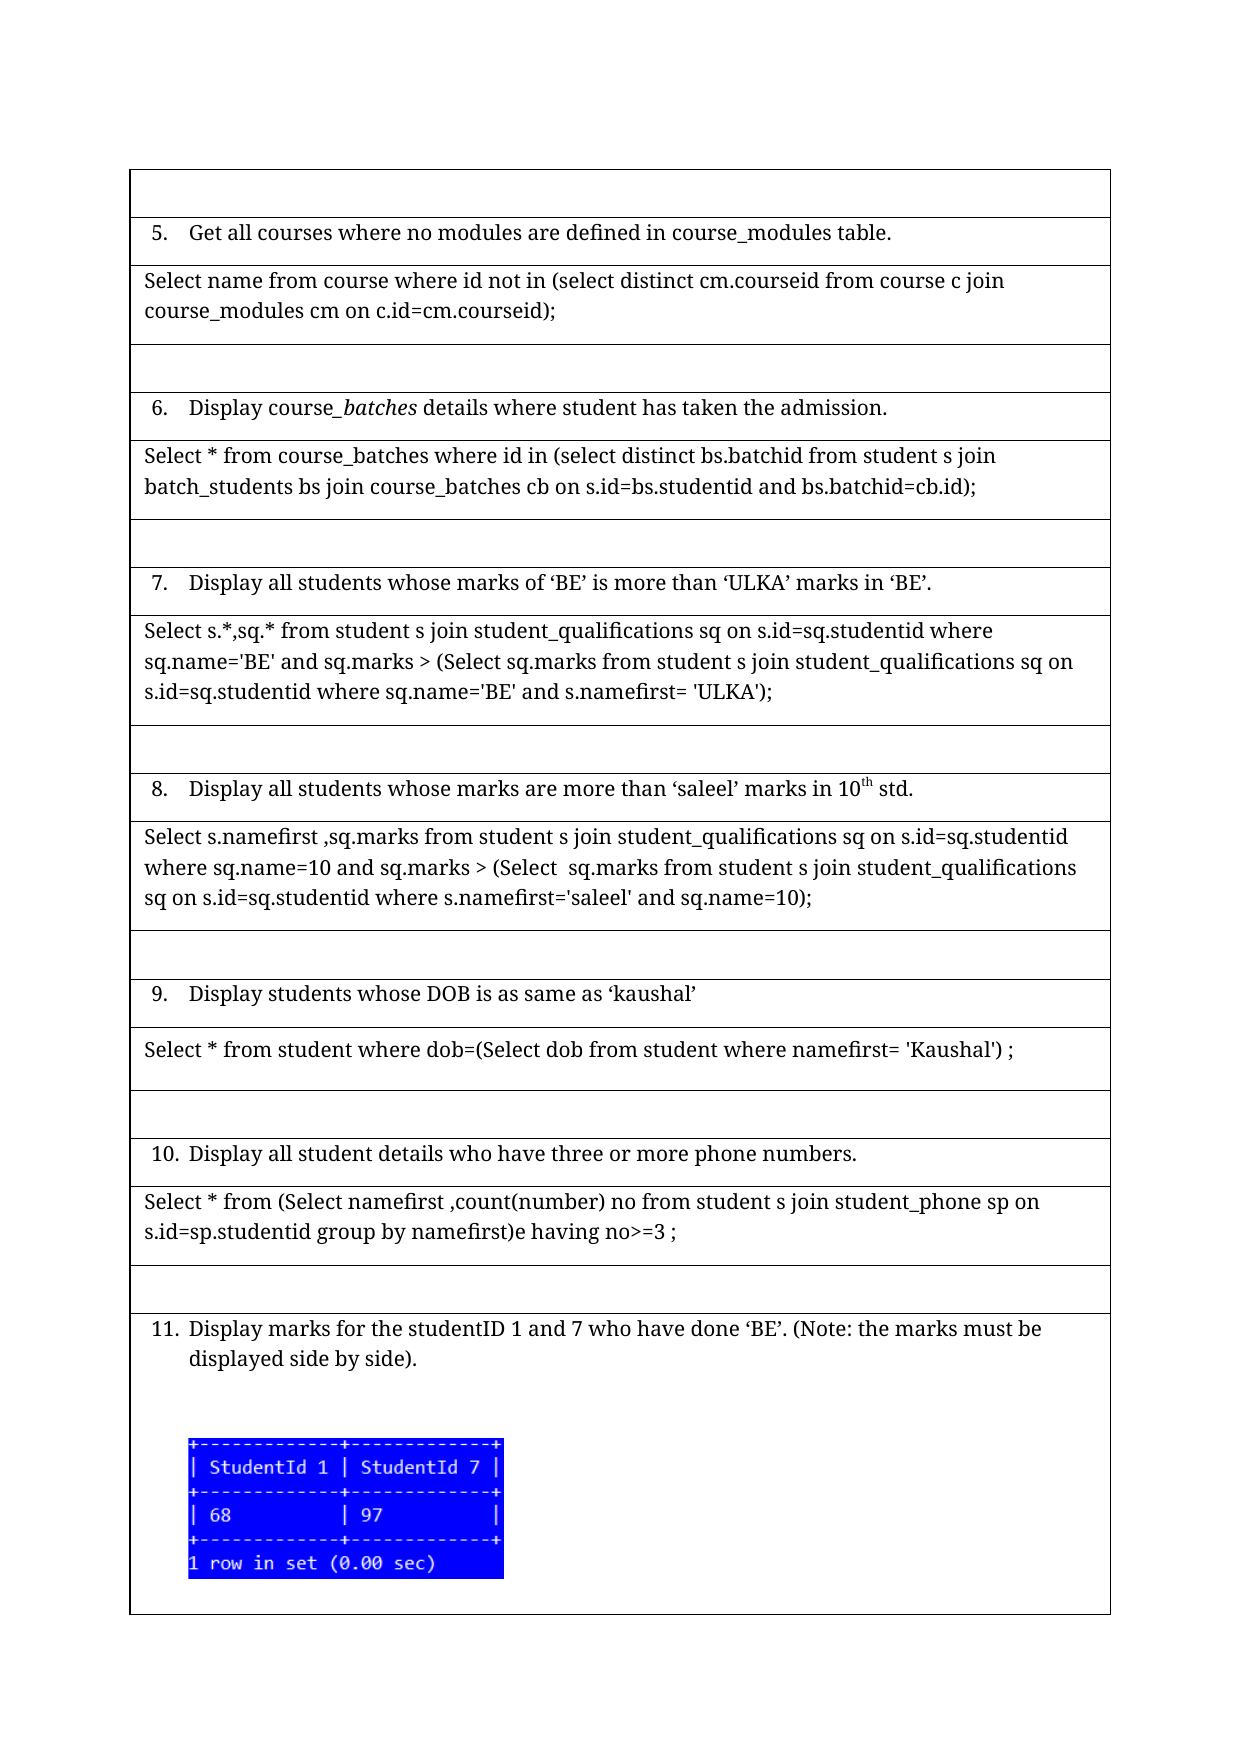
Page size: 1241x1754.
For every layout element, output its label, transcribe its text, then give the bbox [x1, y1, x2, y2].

table_cell [131, 345, 1110, 392]
table_cell Display course_batches details where student has taken the admission. [131, 393, 1110, 440]
table_cell [131, 170, 1110, 217]
table_cell Get all courses where no modules are defined in course_modules table. [131, 218, 1110, 265]
table_cell Display students whose DOB is as same as ‘kaushal’ [131, 980, 1110, 1027]
table_cell Display all student details who have three or more phone numbers. [131, 1139, 1110, 1186]
table_cell Select * from course_batches where id in (select distinct bs.batchid from student s join batch_students bs join course_batches cb on s.id=bs.studentid and bs.batchid=cb.id); [131, 441, 1110, 519]
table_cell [131, 1314, 1110, 1614]
table_cell Display all students whose marks are more than ‘saleel’ marks in 10th std. [131, 774, 1110, 821]
table_cell Select name from course where id not in (select distinct cm.courseid from course c join course_modules cm on c.id=cm.courseid); [131, 266, 1110, 344]
table_cell Display all students whose marks of ‘BE’ is more than ‘ULKA’ marks in ‘BE’. [131, 568, 1110, 615]
table_cell Select * from student where dob=(Select dob from student where namefirst= 'Kaushal') ; [131, 1028, 1110, 1089]
picture [188, 1438, 504, 1579]
table_cell Select * from (Select namefirst ,count(number) no from student s join student_phone sp on s.id=sp.studentid group by namefirst)e having no>=3 ; [131, 1187, 1110, 1265]
table_cell [131, 931, 1110, 978]
table_cell Select s.*,sq.* from student s join student_qualifications sq on s.id=sq.studentid where sq.name='BE' and sq.marks > (Select sq.marks from student s join student_qualifications sq on s.id=sq.studentid where sq.name='BE' and s.namefirst= 'ULKA'); [131, 616, 1110, 725]
table_cell Select s.namefirst ,sq.marks from student s join student_qualifications sq on s.id=sq.studentid where sq.name=10 and sq.marks > (Select sq.marks from student s join student_qualifications sq on s.id=sq.studentid where s.namefirst='saleel' and sq.name=10); [131, 822, 1110, 930]
table_cell [131, 1266, 1110, 1313]
table_cell [131, 1091, 1110, 1138]
table_cell [131, 520, 1110, 567]
table_cell [131, 726, 1110, 773]
